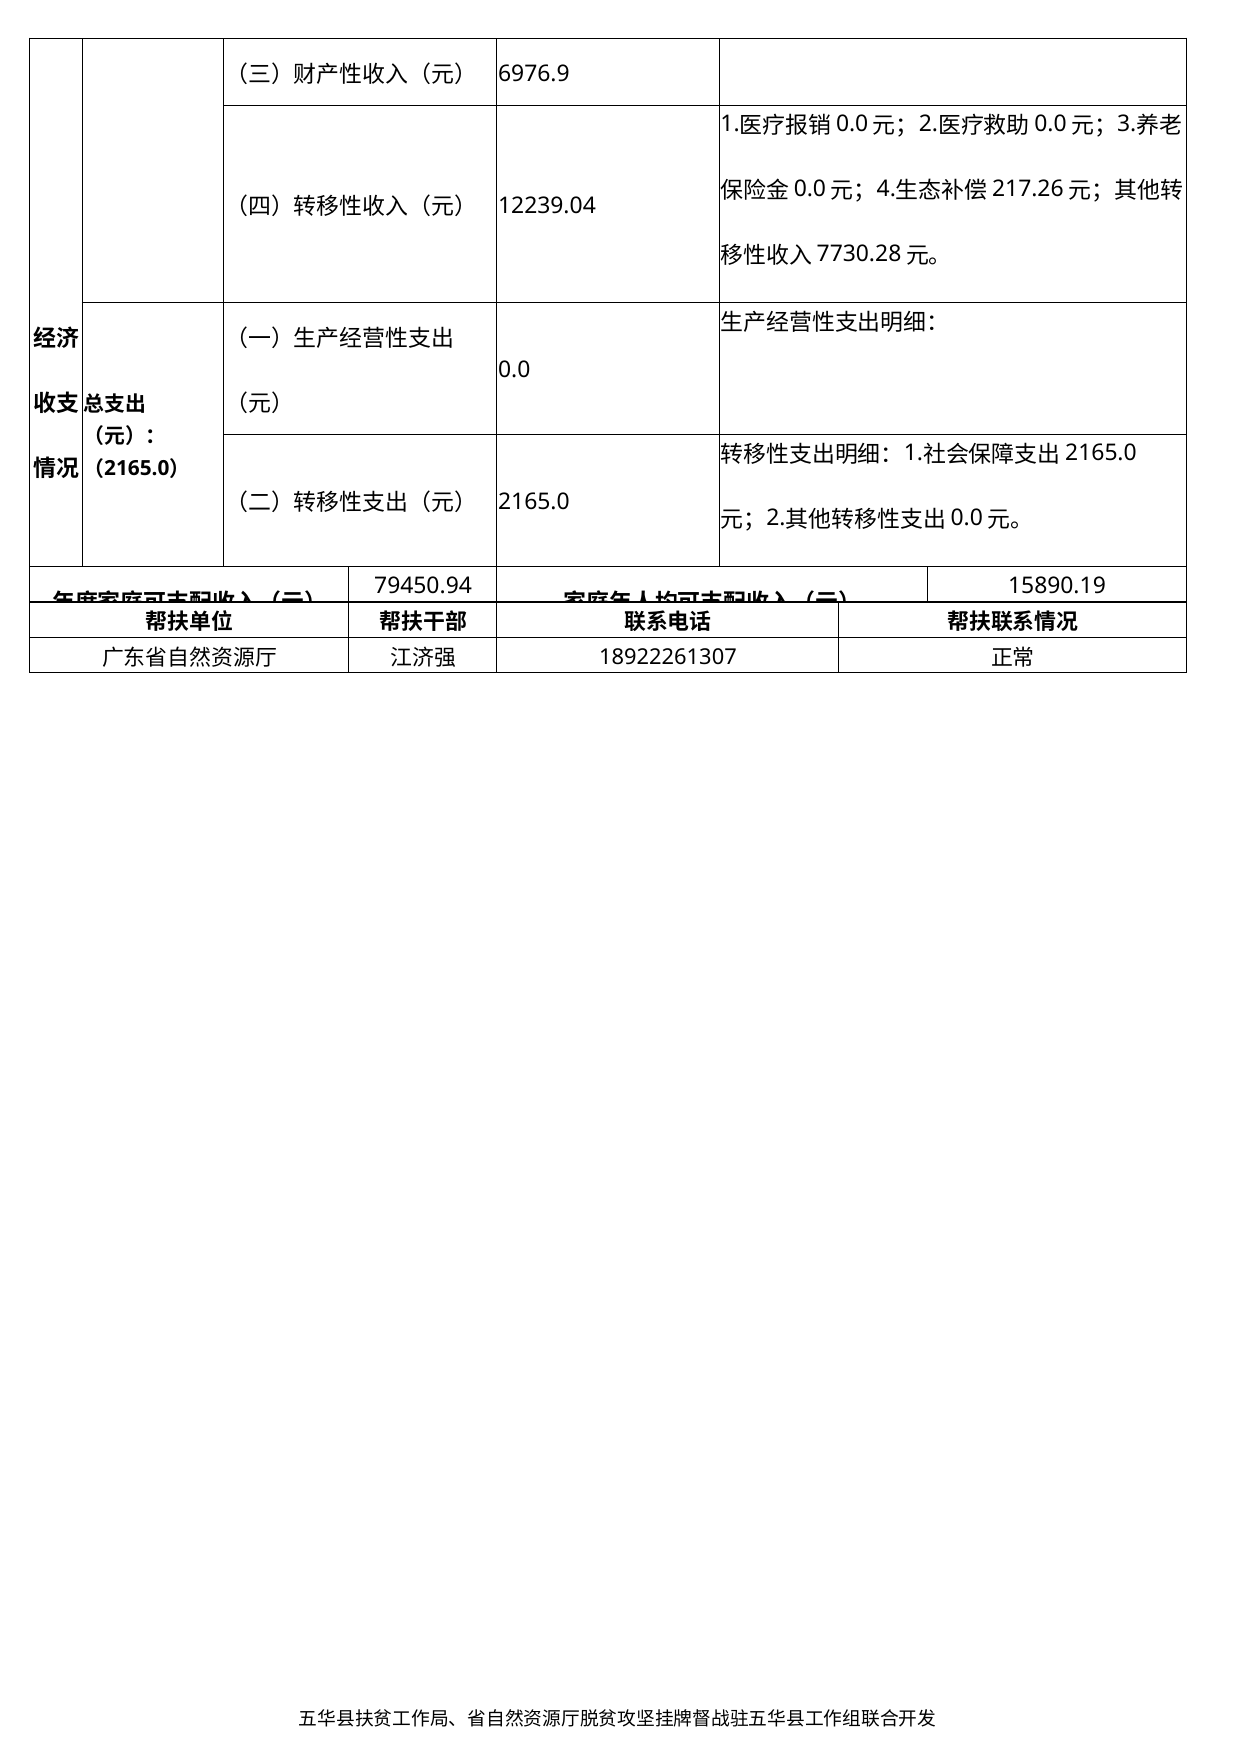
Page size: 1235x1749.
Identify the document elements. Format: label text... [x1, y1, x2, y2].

table_cell （一）生产经营性支出（元） [224, 303, 496, 434]
table_cell 联系电话 [497, 603, 838, 637]
table_cell 正常 [839, 638, 1186, 672]
table_cell 15890.19 [928, 567, 1186, 601]
table_cell 18922261307 [497, 638, 838, 672]
table_cell 帮扶干部 [349, 603, 496, 637]
table_cell 生产经营性支出明细： [720, 303, 1186, 434]
table_cell 总支出（元）： （2165.0） [83, 303, 223, 566]
table_cell 广东省自然资源厅 [30, 638, 348, 672]
table_cell 1.医疗报销0.0元；2.医疗救助0.0元；3.养老保险金0.0元；4.生态补偿217.26元；其他转移性收入7730.28元。 [720, 106, 1186, 302]
table_cell （三）财产性收入（元） [224, 39, 496, 105]
table_cell 转移性支出明细：1.社会保障支出2165.0元；2.其他转移性支出0.0元。 [720, 435, 1186, 566]
table_cell 79450.94 [349, 567, 496, 601]
table_cell 年度家庭可支配收入（元） [30, 567, 348, 601]
table_cell 12239.04 [497, 106, 719, 302]
table_cell 6976.9 [497, 39, 719, 105]
table_cell 帮扶单位 [30, 603, 348, 637]
table_cell （四）转移性收入（元） [224, 106, 496, 302]
table_cell 帮扶联系情况 [839, 603, 1186, 637]
table_cell 2165.0 [497, 435, 719, 566]
table_cell 江济强 [349, 638, 496, 672]
table_cell （二）转移性支出（元） [224, 435, 496, 566]
table_cell 家庭年人均可支配收入（元） [497, 567, 927, 601]
table_cell 0.0 [497, 303, 719, 434]
